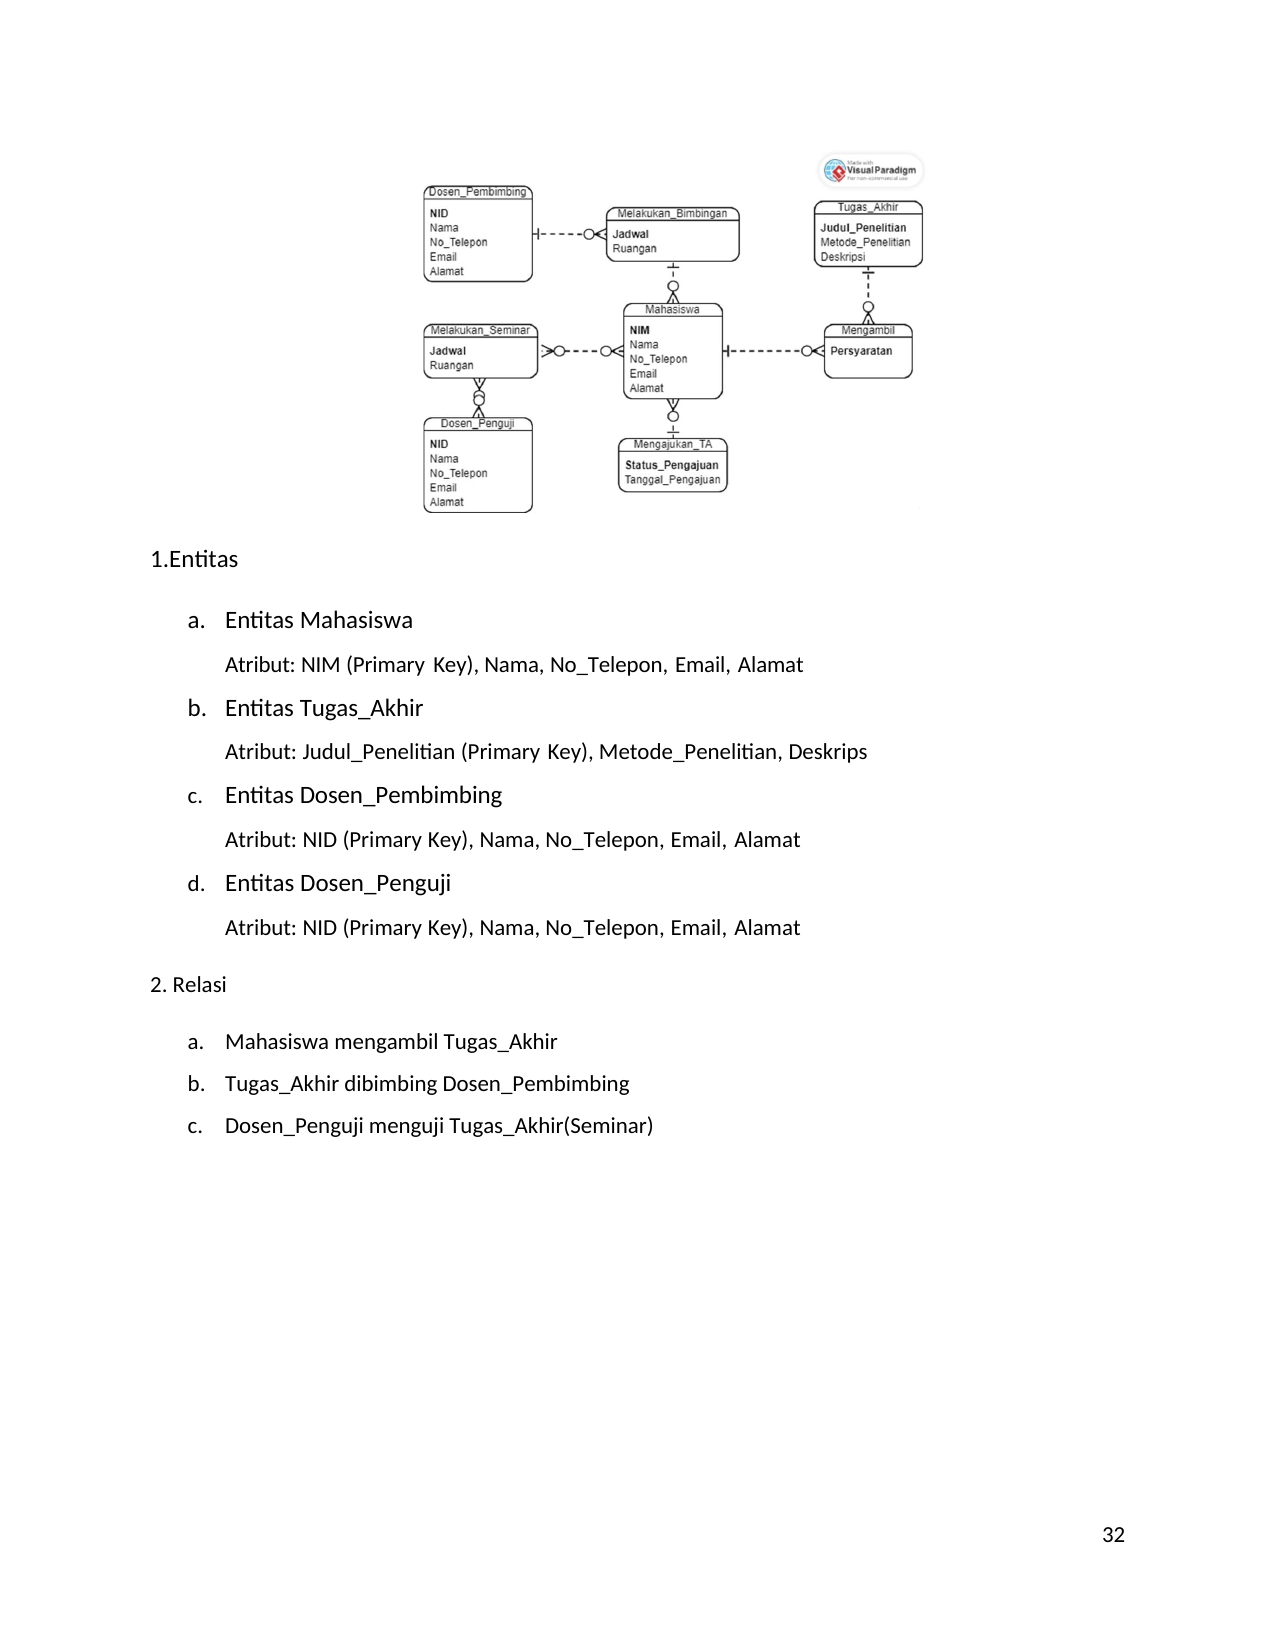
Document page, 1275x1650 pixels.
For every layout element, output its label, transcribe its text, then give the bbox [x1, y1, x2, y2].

list Dosen_Penguji menguji Tugas_Akhir(Seminar) [187, 1111, 1125, 1139]
picture [423, 150, 927, 513]
list Atribut: Judul_Penelitian (Primary Key), Metode_Penelitian, Deskrips [225, 737, 1125, 766]
list Entitas Dosen_Pembimbing [187, 779, 1125, 810]
list Atribut: NID (Primary Key), Nama, No_Telepon, Email, Alamat [225, 913, 1125, 941]
text 1.Entitas [150, 543, 1125, 574]
list Atribut: NIM (Primary Key), Nama, No_Telepon, Email, Alamat [225, 650, 1125, 678]
list Tugas_Akhir dibimbing Dosen_Pembimbing [187, 1069, 1125, 1097]
text 2. Relasi [150, 970, 1125, 998]
list Entitas Tugas_Akhir [187, 692, 1125, 722]
list Entitas Dosen_Penguji [187, 867, 1125, 898]
list Atribut: NID (Primary Key), Nama, No_Telepon, Email, Alamat [225, 825, 1125, 853]
list Entitas Mahasiswa [187, 604, 1125, 634]
list Mahasiswa mengambil Tugas_Akhir [187, 1027, 1125, 1055]
